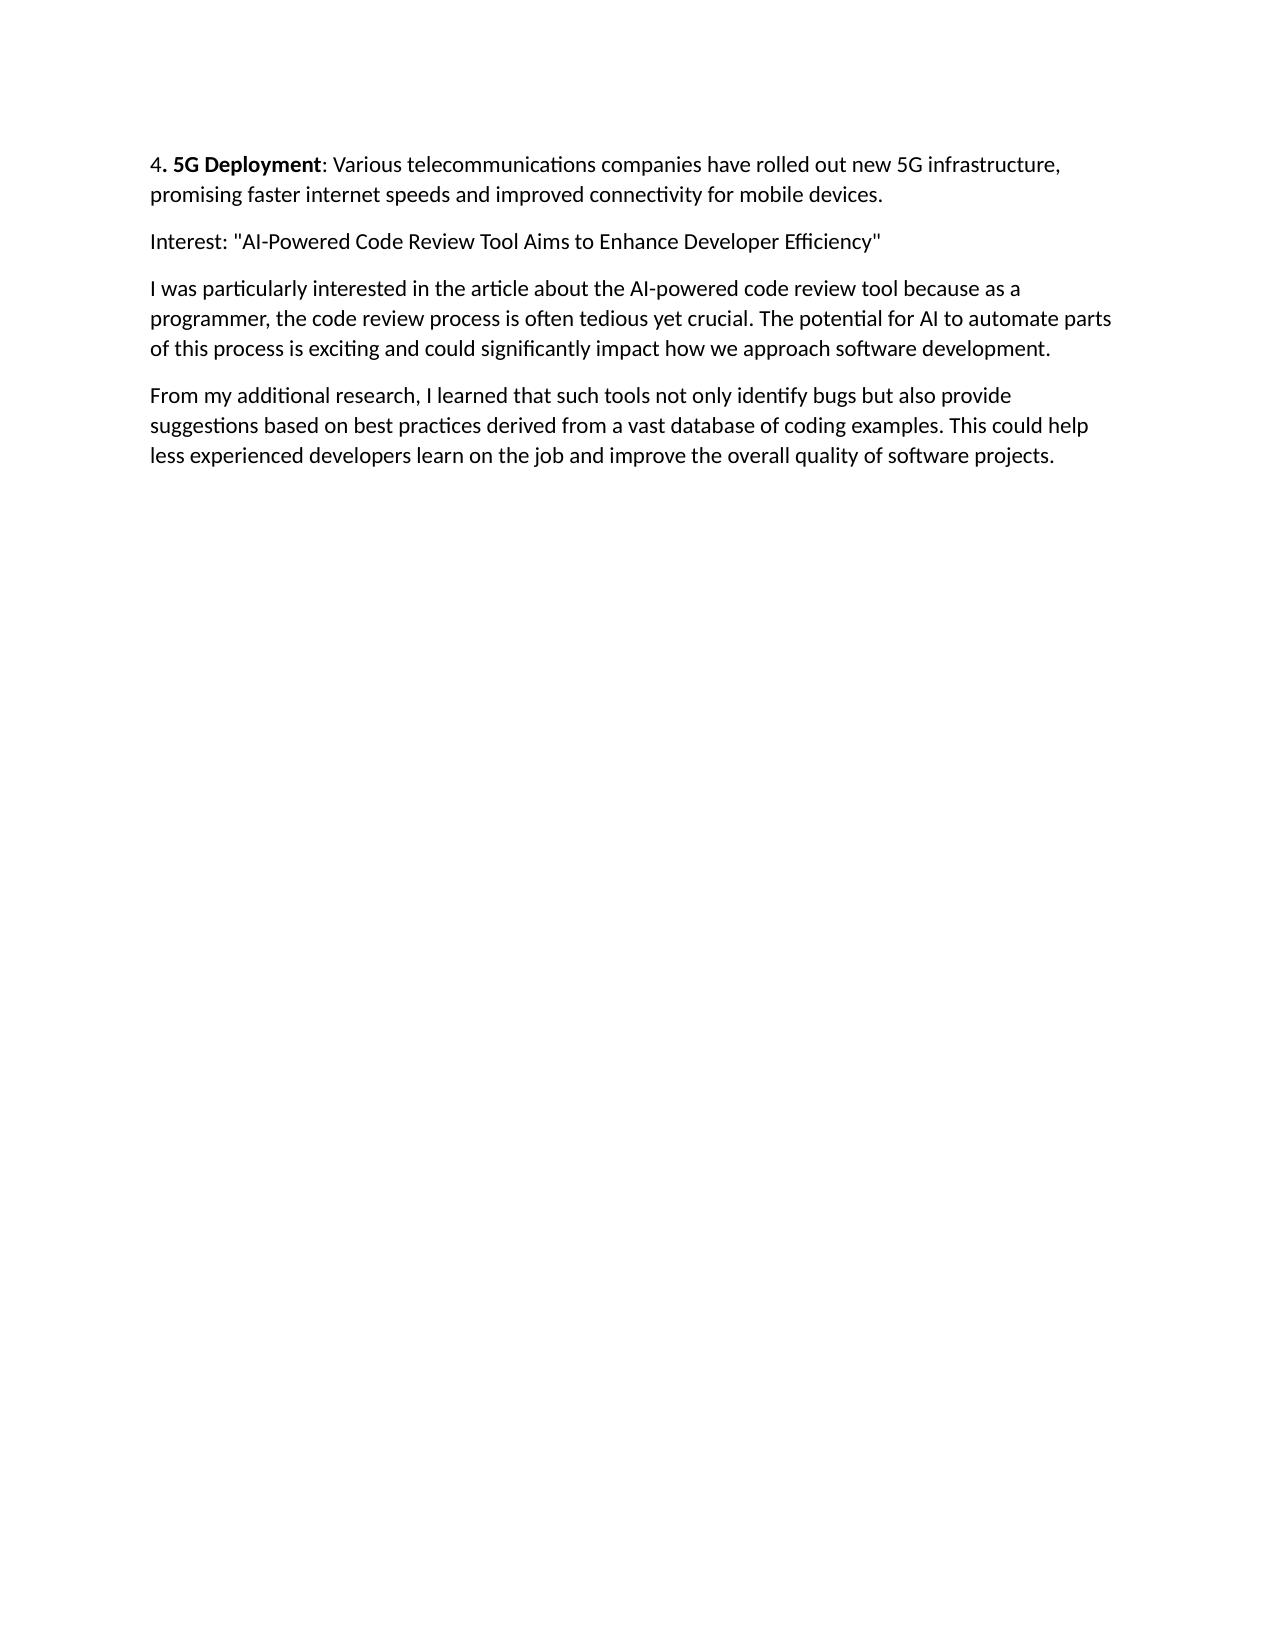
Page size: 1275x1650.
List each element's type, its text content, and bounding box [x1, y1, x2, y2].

text Interest: "AI-Powered Code Review Tool Aims to Enhance Developer Efficiency" [150, 227, 1125, 255]
text I was particularly interested in the article about the AI-powered code review tool because as a programmer, the code review process is often tedious yet crucial. The potential for AI to automate parts of this process is exciting and could significantly impact how we approach software development. [150, 274, 1125, 362]
text 4. 5G Deployment: Various telecommunications companies have rolled out new 5G infrastructure, promising faster internet speeds and improved connectivity for mobile devices. [150, 150, 1125, 208]
text From my additional research, I learned that such tools not only identify bugs but also provide suggestions based on best practices derived from a vast database of coding examples. This could help less experienced developers learn on the job and improve the overall quality of software projects. [150, 381, 1125, 470]
